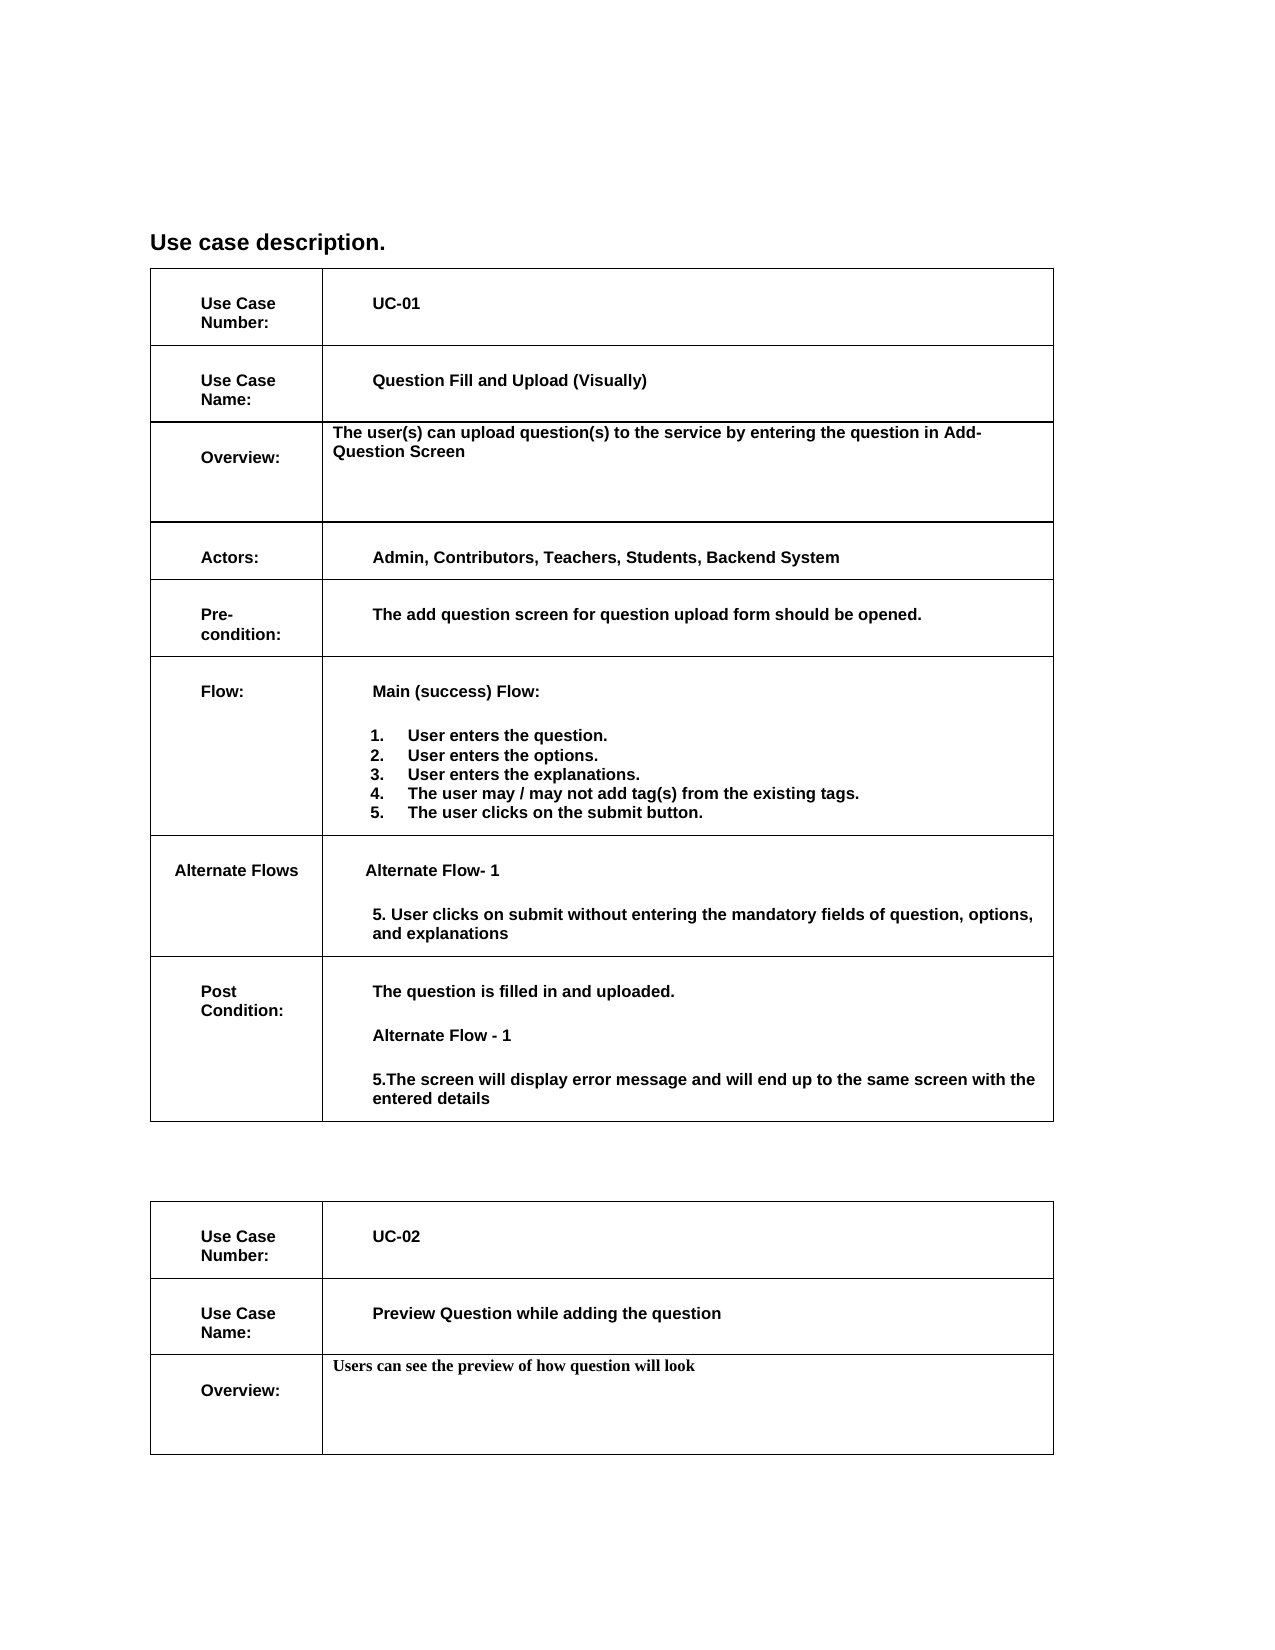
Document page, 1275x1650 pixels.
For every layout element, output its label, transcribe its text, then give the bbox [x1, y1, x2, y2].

table_cell Use Case Name: [151, 346, 322, 421]
table_header UC-01 [323, 269, 1053, 344]
table_header Use Case Number: [151, 269, 322, 344]
table_cell Main (success) Flow: User enters the question. User enters the options. User enters the explanations. The user may / may not add tag(s) from the existing tags. The user clicks on the submit button. [323, 657, 1053, 834]
table_cell Users can see the preview of how question will look [323, 1355, 1053, 1454]
table_cell Overview: [151, 1355, 322, 1454]
table_cell The user(s) can upload question(s) to the service by entering the question in Add-Question Screen [323, 423, 1053, 521]
table_cell The question is filled in and uploaded. Alternate Flow - 1 5.The screen will display error message and will end up to the same screen with the entered details [323, 957, 1053, 1121]
table_cell Actors: [151, 523, 322, 579]
table_cell The add question screen for question upload form should be opened. [323, 580, 1053, 656]
text Use case description. [150, 229, 1125, 255]
table_header UC-02 [323, 1202, 1053, 1277]
table_cell Alternate Flows [151, 836, 322, 956]
table_cell Post Condition: [151, 957, 322, 1121]
table_cell Flow: [151, 657, 322, 834]
table_cell Use Case Name: [151, 1279, 322, 1354]
table_cell Preview Question while adding the question [323, 1279, 1053, 1354]
table_cell Overview: [151, 423, 322, 521]
table_cell Alternate Flow- 1 5. User clicks on submit without entering the mandatory fields of question, options, and explanations [323, 836, 1053, 956]
table_cell Admin, Contributors, Teachers, Students, Backend System [323, 523, 1053, 579]
table_header Use Case Number: [151, 1202, 322, 1277]
table_cell Question Fill and Upload (Visually) [323, 346, 1053, 421]
table_cell Pre-condition: [151, 580, 322, 656]
